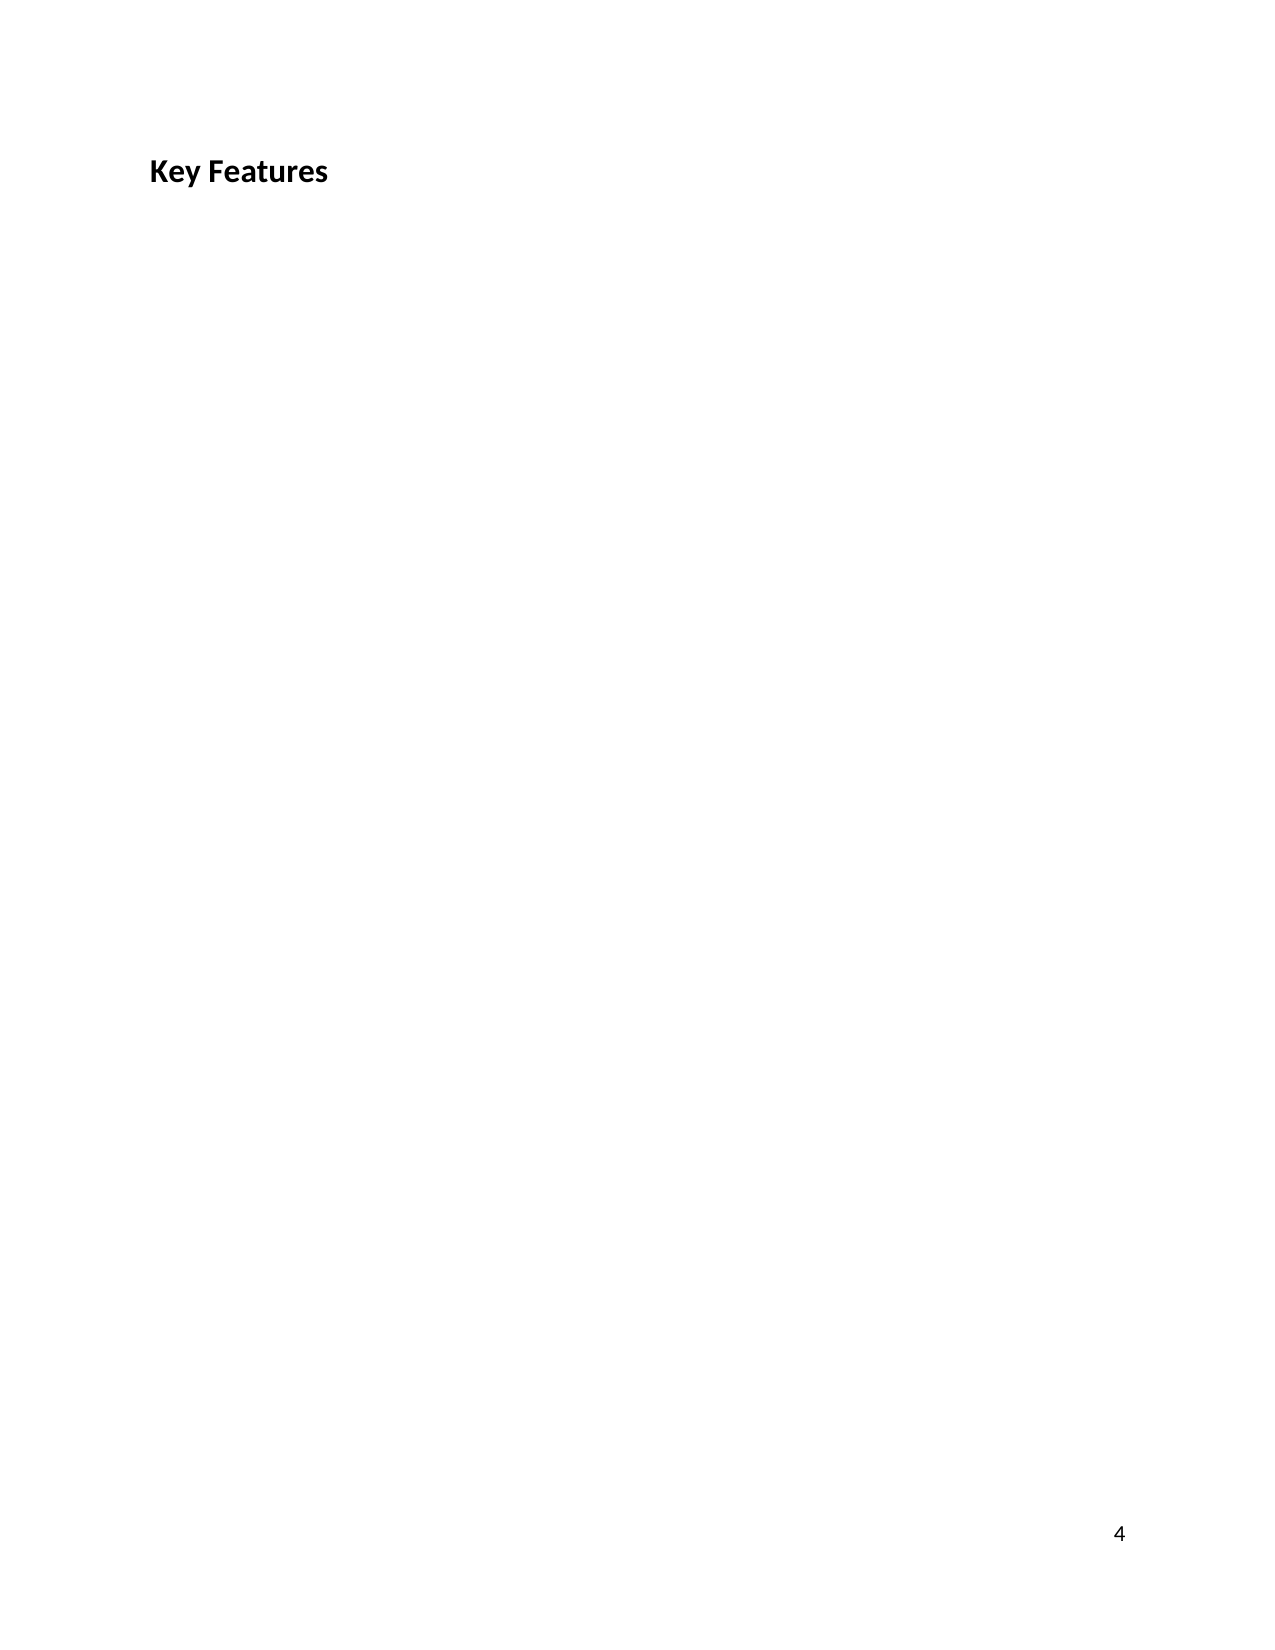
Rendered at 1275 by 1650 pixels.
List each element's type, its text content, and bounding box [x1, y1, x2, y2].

text Key Features [150, 150, 1125, 191]
